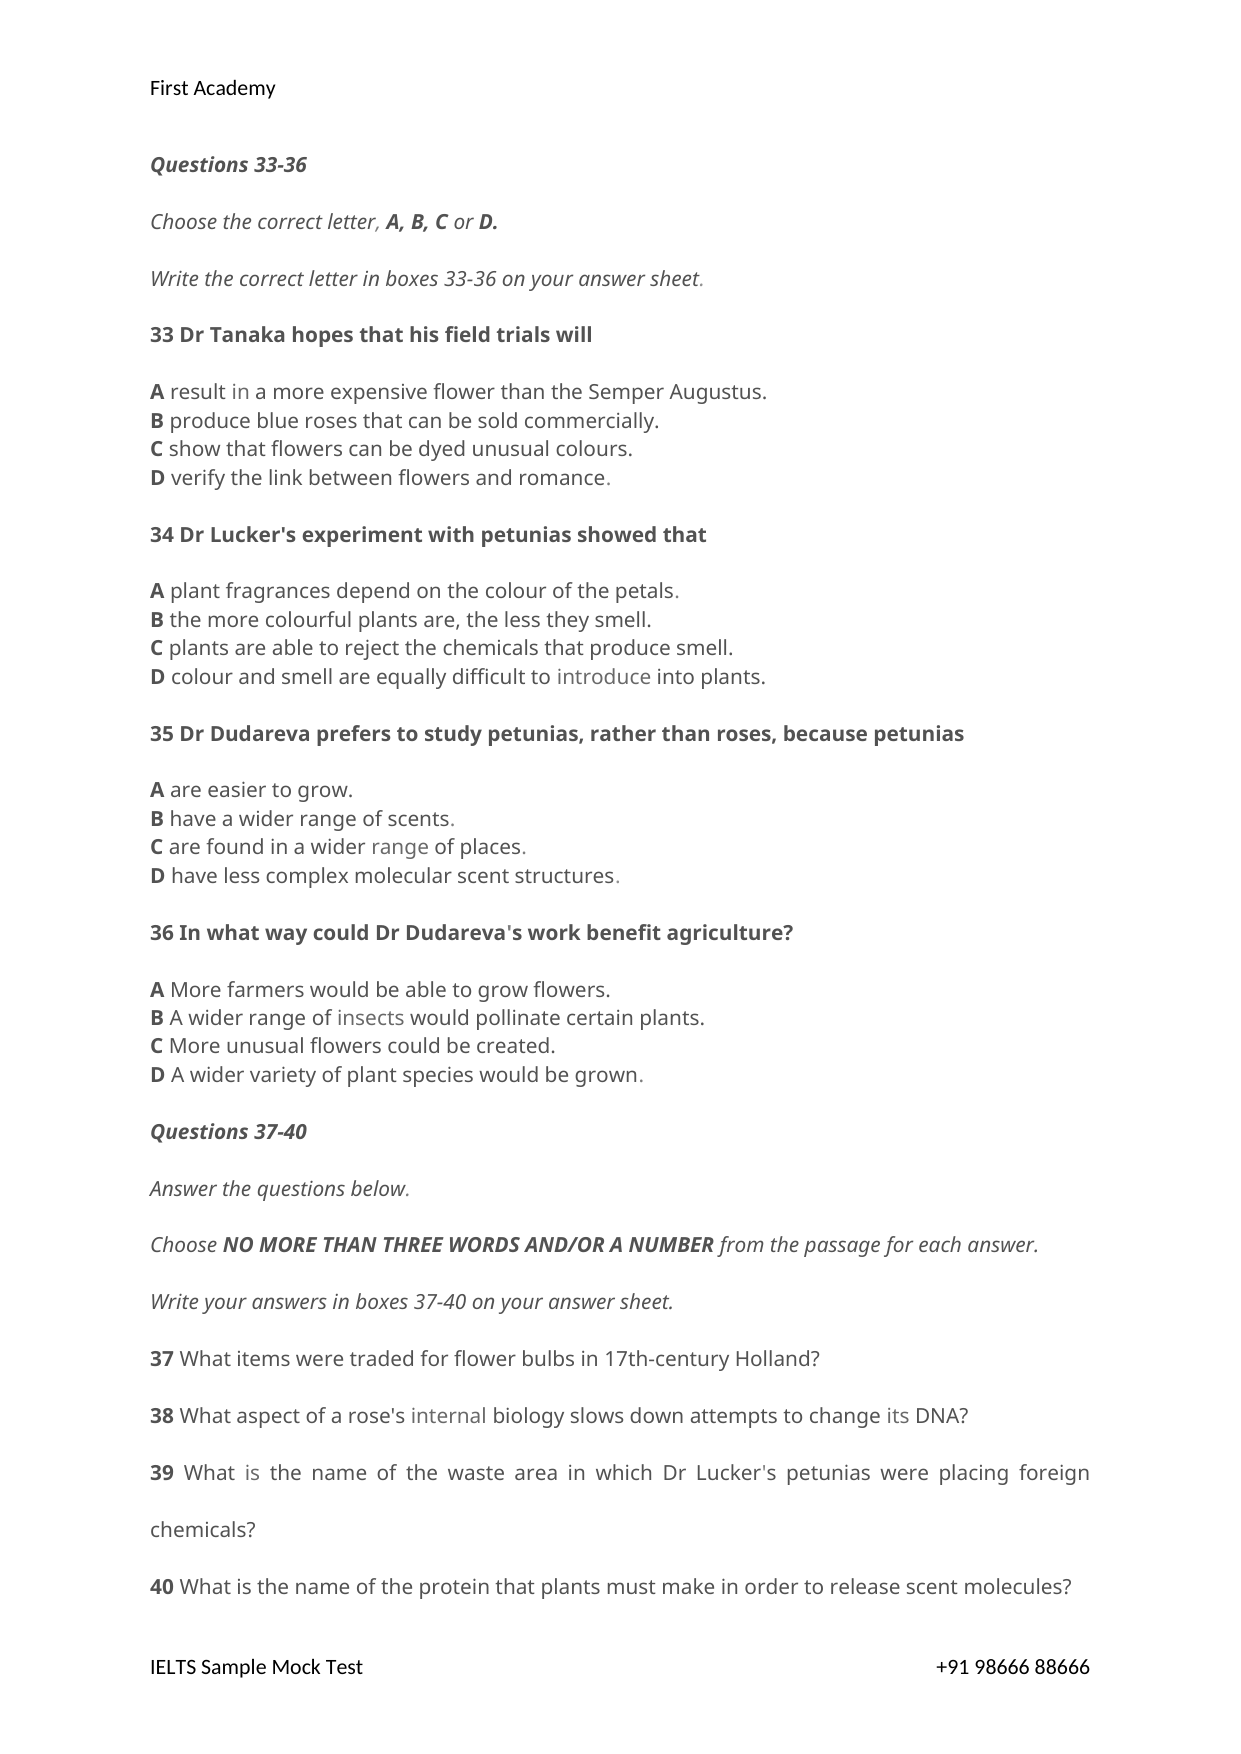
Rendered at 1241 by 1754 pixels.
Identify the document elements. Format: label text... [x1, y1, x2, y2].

text B the more colourful plants are, the less they smell. [150, 605, 1090, 633]
text B A wider range of insects would pollinate certain plants. [150, 1003, 1090, 1032]
text Write the correct letter in boxes 33-36 on your answer sheet. [150, 264, 1090, 292]
text Write your answers in boxes 37-40 on your answer sheet. [150, 1287, 1090, 1316]
text 39 What is the name of the waste area in which Dr Lucker's petunias were placing foreign chemicals? [150, 1458, 1090, 1543]
text Questions 33-36 [150, 150, 1090, 178]
text D have less complex molecular scent structures. [150, 861, 1090, 889]
text A plant fragrances depend on the colour of the petals. [150, 577, 1090, 605]
text 38 What aspect of a rose's internal biology slows down attempts to change its DNA? [150, 1401, 1090, 1430]
text B have a wider range of scents. [150, 804, 1090, 832]
text Questions 37-40 [150, 1117, 1090, 1145]
text D A wider variety of plant species would be grown. [150, 1060, 1090, 1088]
text 34 Dr Lucker's experiment with petunias showed that [150, 520, 1090, 548]
text 36 In what way could Dr Dudareva's work benefit agriculture? [150, 918, 1090, 946]
text A More farmers would be able to grow flowers. [150, 975, 1090, 1003]
text D colour and smell are equally difficult to introduce into plants. [150, 662, 1090, 690]
text Choose NO MORE THAN THREE WORDS AND/OR A NUMBER from the passage for each answer. [150, 1231, 1090, 1259]
text A are easier to grow. [150, 776, 1090, 804]
text C More unusual flowers could be created. [150, 1032, 1090, 1060]
text B produce blue roses that can be sold commercially. [150, 406, 1090, 434]
text A result in a more expensive flower than the Semper Augustus. [150, 377, 1090, 406]
text 33 Dr Tanaka hopes that his field trials will [150, 321, 1090, 349]
text C are found in a wider range of places. [150, 832, 1090, 861]
text Answer the questions below. [150, 1174, 1090, 1202]
text 40 What is the name of the protein that plants must make in order to release scent molecules? [150, 1572, 1090, 1600]
text C show that flowers can be dyed unusual colours. [150, 434, 1090, 463]
text Choose the correct letter, A, B, C or D. [150, 207, 1090, 235]
text C plants are able to reject the chemicals that produce smell. [150, 633, 1090, 662]
text 37 What items were traded for flower bulbs in 17th-century Holland? [150, 1344, 1090, 1373]
text 35 Dr Dudareva prefers to study petunias, rather than roses, because petunias [150, 719, 1090, 747]
text D verify the link between flowers and romance. [150, 463, 1090, 491]
